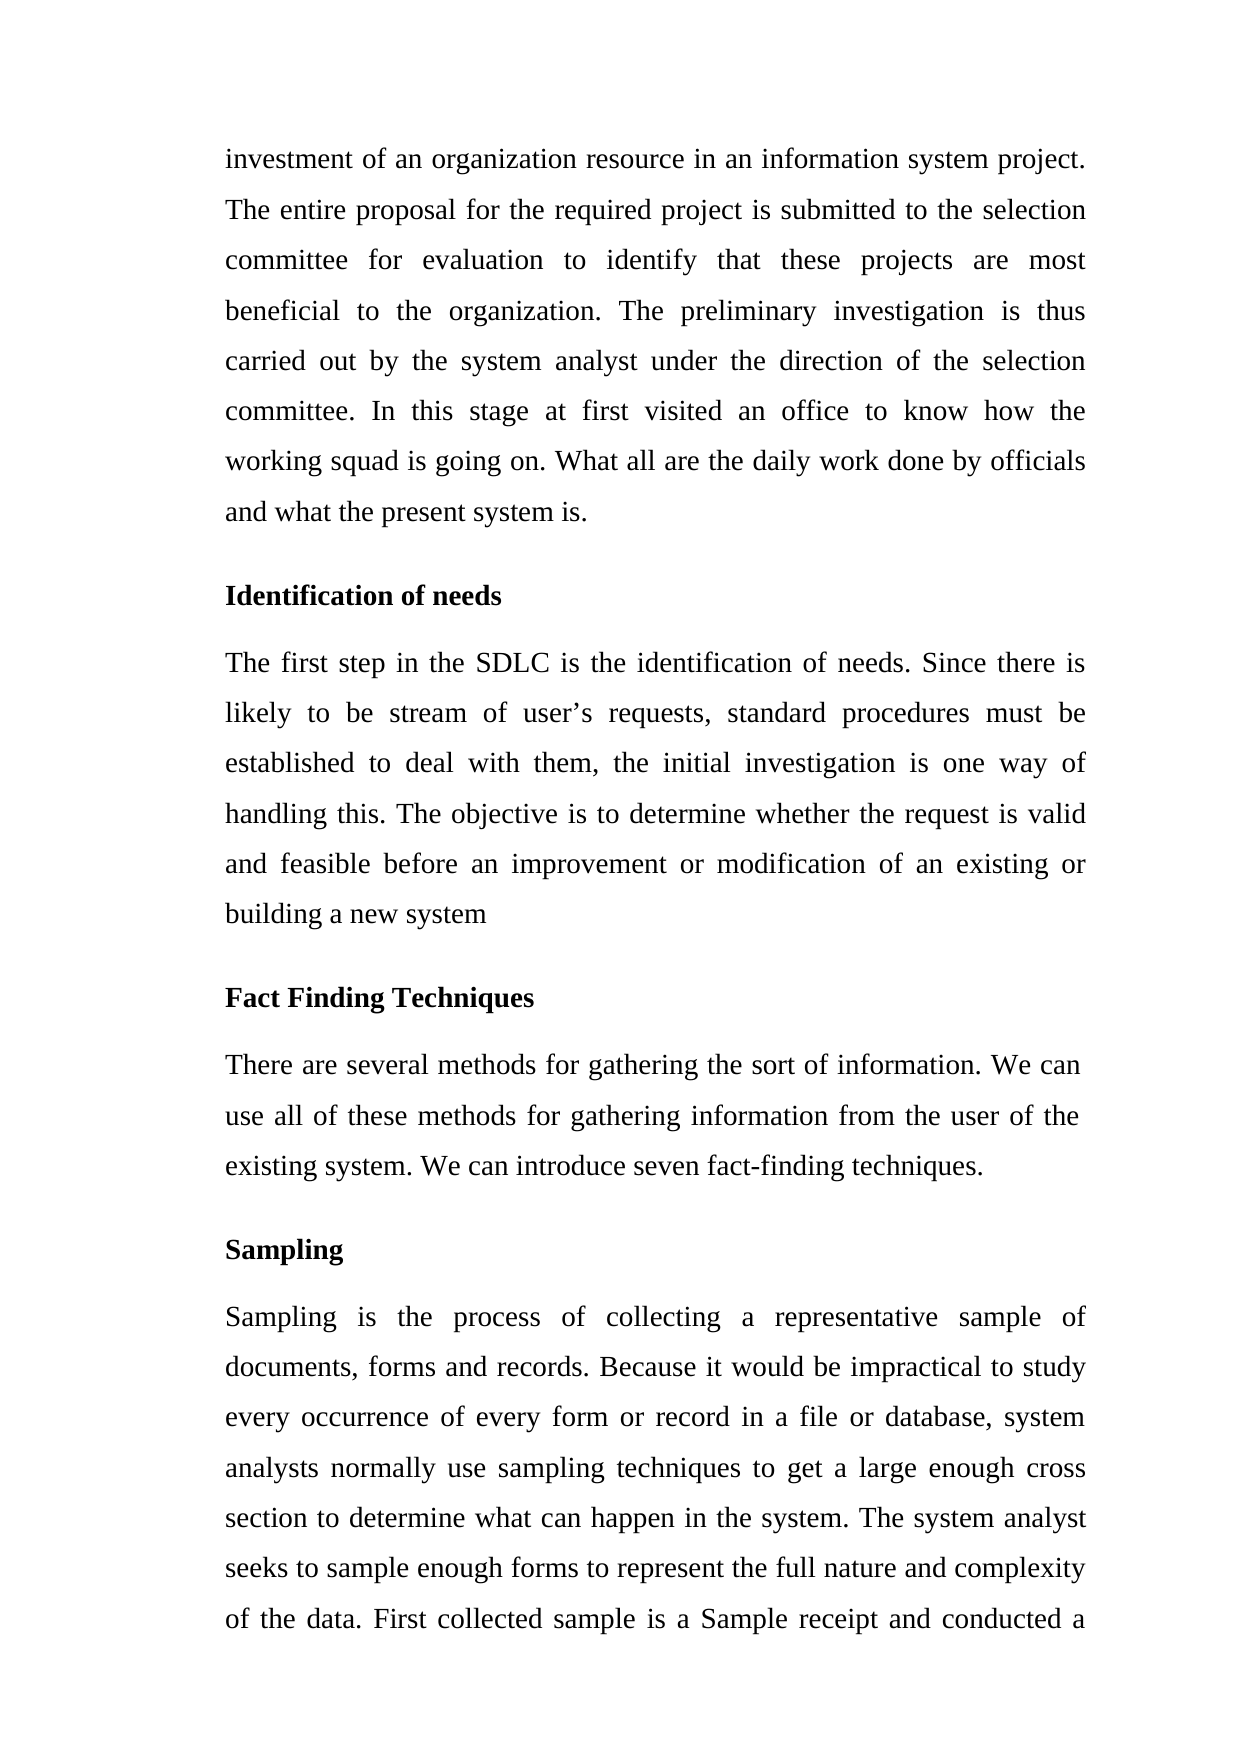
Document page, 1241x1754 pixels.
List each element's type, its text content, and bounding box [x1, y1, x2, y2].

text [225, 142, 1087, 527]
text Identification of needs [225, 578, 1164, 611]
text The first step in the SDLC is the identification of needs. Since there is likely to be stream of user’s requests, standard procedures must be established to deal with them, the initial investigation is one way of handling this. The objective is to determine whether the request is valid and feasible before an improvement or modification of an existing or building a new system [225, 645, 1087, 930]
text There are several methods for gathering the sort of information. We can use all of these methods for gathering information from the user of the existing system. We can introduce seven fact-finding techniques. [225, 1047, 1081, 1181]
text Fact Finding Techniques [225, 980, 1164, 1014]
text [225, 1299, 1087, 1634]
text Sampling [225, 1232, 1075, 1265]
